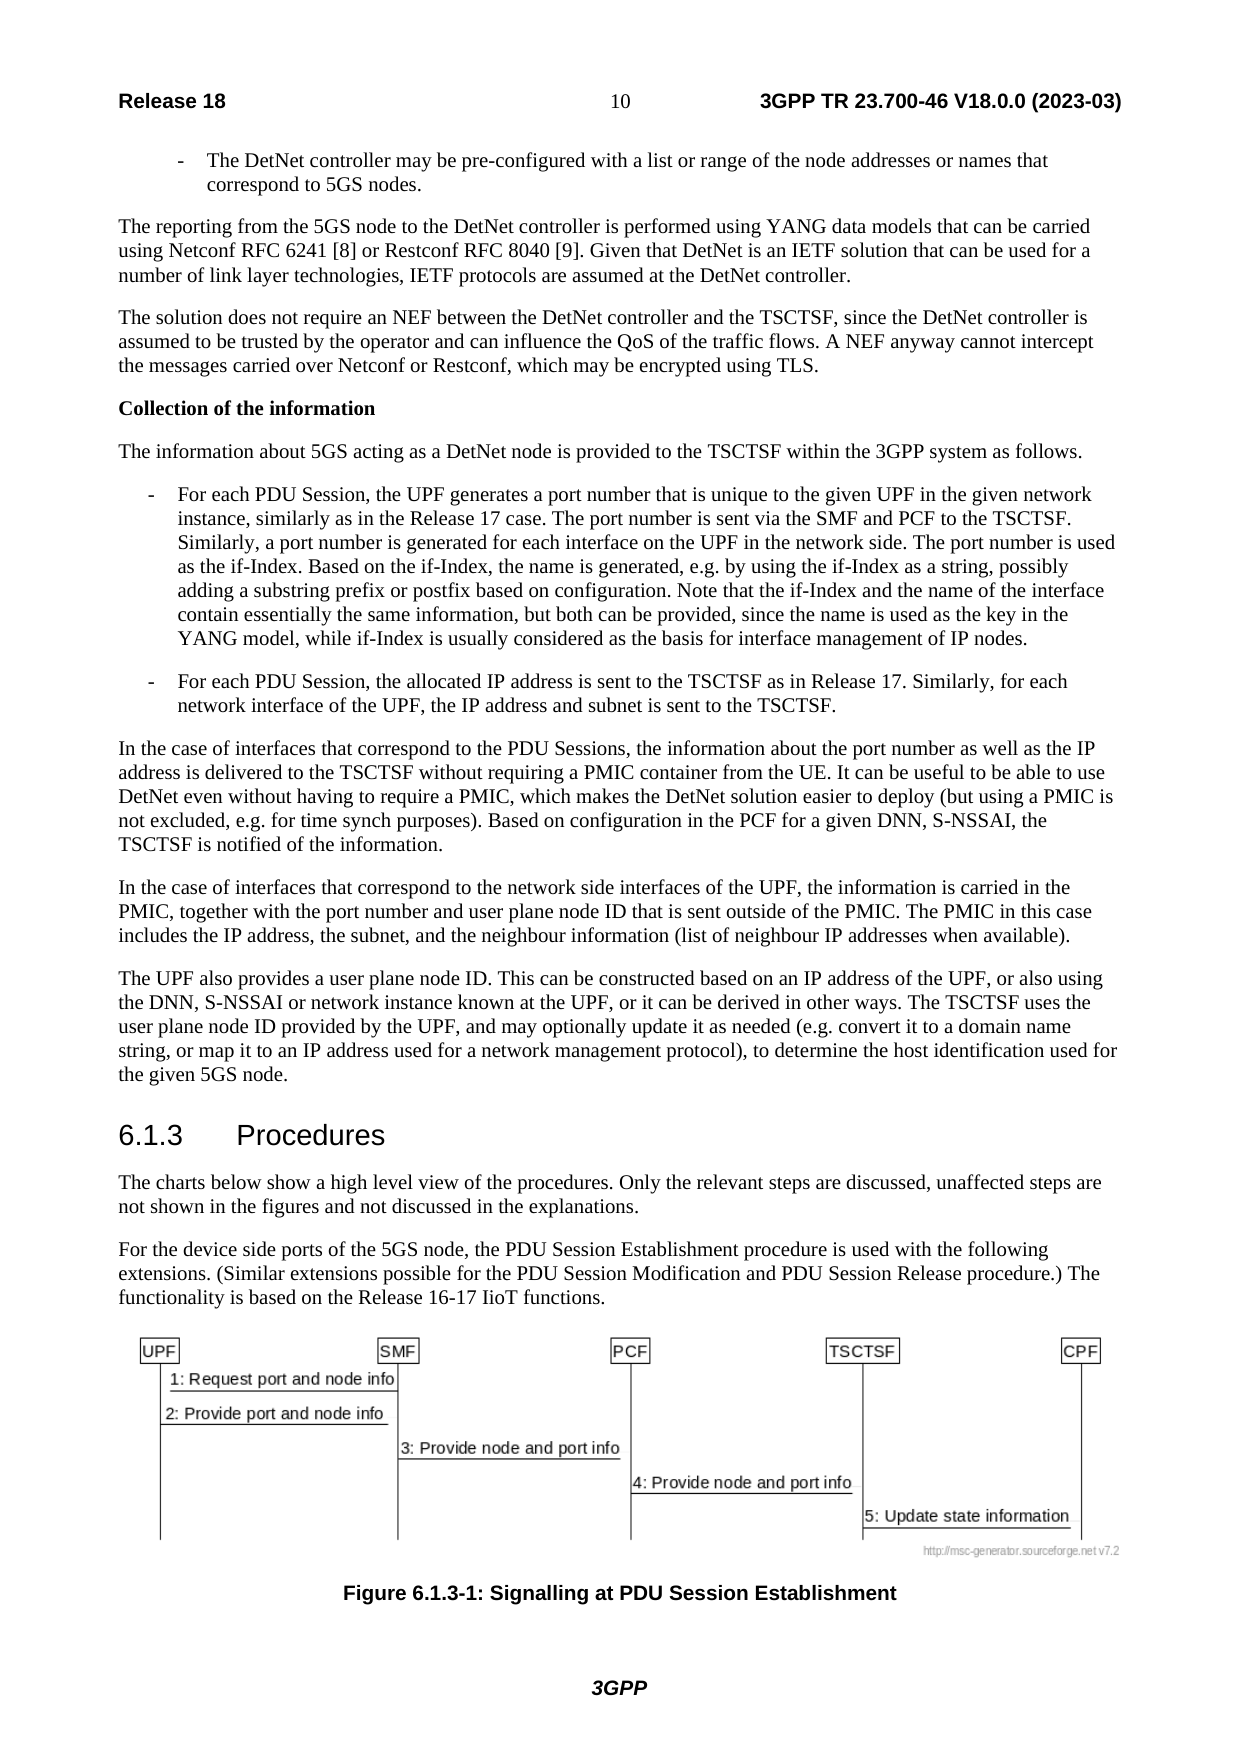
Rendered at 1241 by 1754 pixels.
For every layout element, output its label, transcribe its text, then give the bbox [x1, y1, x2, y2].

text Collection of the information [118, 396, 1122, 420]
text The charts below show a high level view of the procedures. Only the relevant steps are discussed, unaffected steps are not shown in the figures and not discussed in the explanations. [118, 1170, 1122, 1218]
subtitle 6.1.3 Procedures [118, 1117, 1122, 1151]
text Figure 6.1.3-1: Signalling at PDU Session Establishment [118, 1581, 1122, 1604]
text In the case of interfaces that correspond to the PDU Sessions, the information about the port number as well as the IP address is delivered to the TSCTSF without requiring a PMIC container from the UE. It can be useful to be able to use DetNet even without having to require a PMIC, which makes the DetNet solution easier to deploy (but using a PMIC is not excluded, e.g. for time synch purposes). Based on configuration in the PCF for a given DNN, S-NSSAI, the TSCTSF is notified of the information. [118, 736, 1122, 856]
text The UPF also provides a user plane node ID. This can be constructed based on an IP address of the UPF, or also using the DNN, S-NSSAI or network instance known at the UPF, or it can be derived in other ways. The TSCTSF uses the user plane node ID provided by the UPF, and may optionally update it as needed (e.g. convert it to a domain name string, or map it to an IP address used for a network management protocol), to determine the host identification used for the given 5GS node. [118, 966, 1122, 1086]
text For the device side ports of the 5GS node, the PDU Session Establishment procedure is used with the following extensions. (Similar extensions possible for the PDU Session Modification and PDU Session Release procedure.) The functionality is based on the Release 16-17 IioT functions. [118, 1237, 1122, 1309]
text The information about 5GS acting as a DetNet node is provided to the TSCTSF within the 3GPP system as follows. [118, 439, 1122, 463]
text - For each PDU Session, the UPF generates a port number that is unique to the given UPF in the given network instance, similarly as in the Release 17 case. The port number is sent via the SMF and PCF to the TSCTSF. Similarly, a port number is generated for each interface on the UPF in the network side. The port number is used as the if-Index. Based on the if-Index, the name is generated, e.g. by using the if-Index as a string, possibly adding a substring prefix or postfix based on configuration. Note that the if-Index and the name of the interface contain essentially the same information, but both can be provided, since the name is used as the key in the YANG model, while if-Index is usually considered as the basis for interface management of IP nodes. [148, 482, 1122, 650]
text The reporting from the 5GS node to the DetNet controller is performed using YANG data models that can be carried using Netconf RFC 6241 [8] or Restconf RFC 8040 [9]. Given that DetNet is an IETF solution that can be used for a number of link layer technologies, IETF protocols are assumed at the DetNet controller. [118, 214, 1122, 287]
text - The DetNet controller may be pre-configured with a list or range of the node addresses or names that correspond to 5GS nodes. [177, 147, 1122, 196]
text The solution does not require an NEF between the DetNet controller and the TSCTSF, since the DetNet controller is assumed to be trusted by the operator and can influence the QoS of the traffic flows. A NEF anyway cannot intercept the messages carried over Netconf or Restconf, which may be encrypted using TLS. [118, 305, 1122, 377]
text In the case of interfaces that correspond to the network side interfaces of the UPF, the information is carried in the PMIC, together with the port number and user plane node ID that is sent outside of the PMIC. The PMIC in this case includes the IP address, the subnet, and the neighbour information (list of neighbour IP addresses when available). [118, 875, 1122, 947]
text - For each PDU Session, the allocated IP address is sent to the TSCTSF as in Release 17. Similarly, for each network interface of the UPF, the IP address and subnet is sent to the TSCTSF. [148, 669, 1122, 717]
